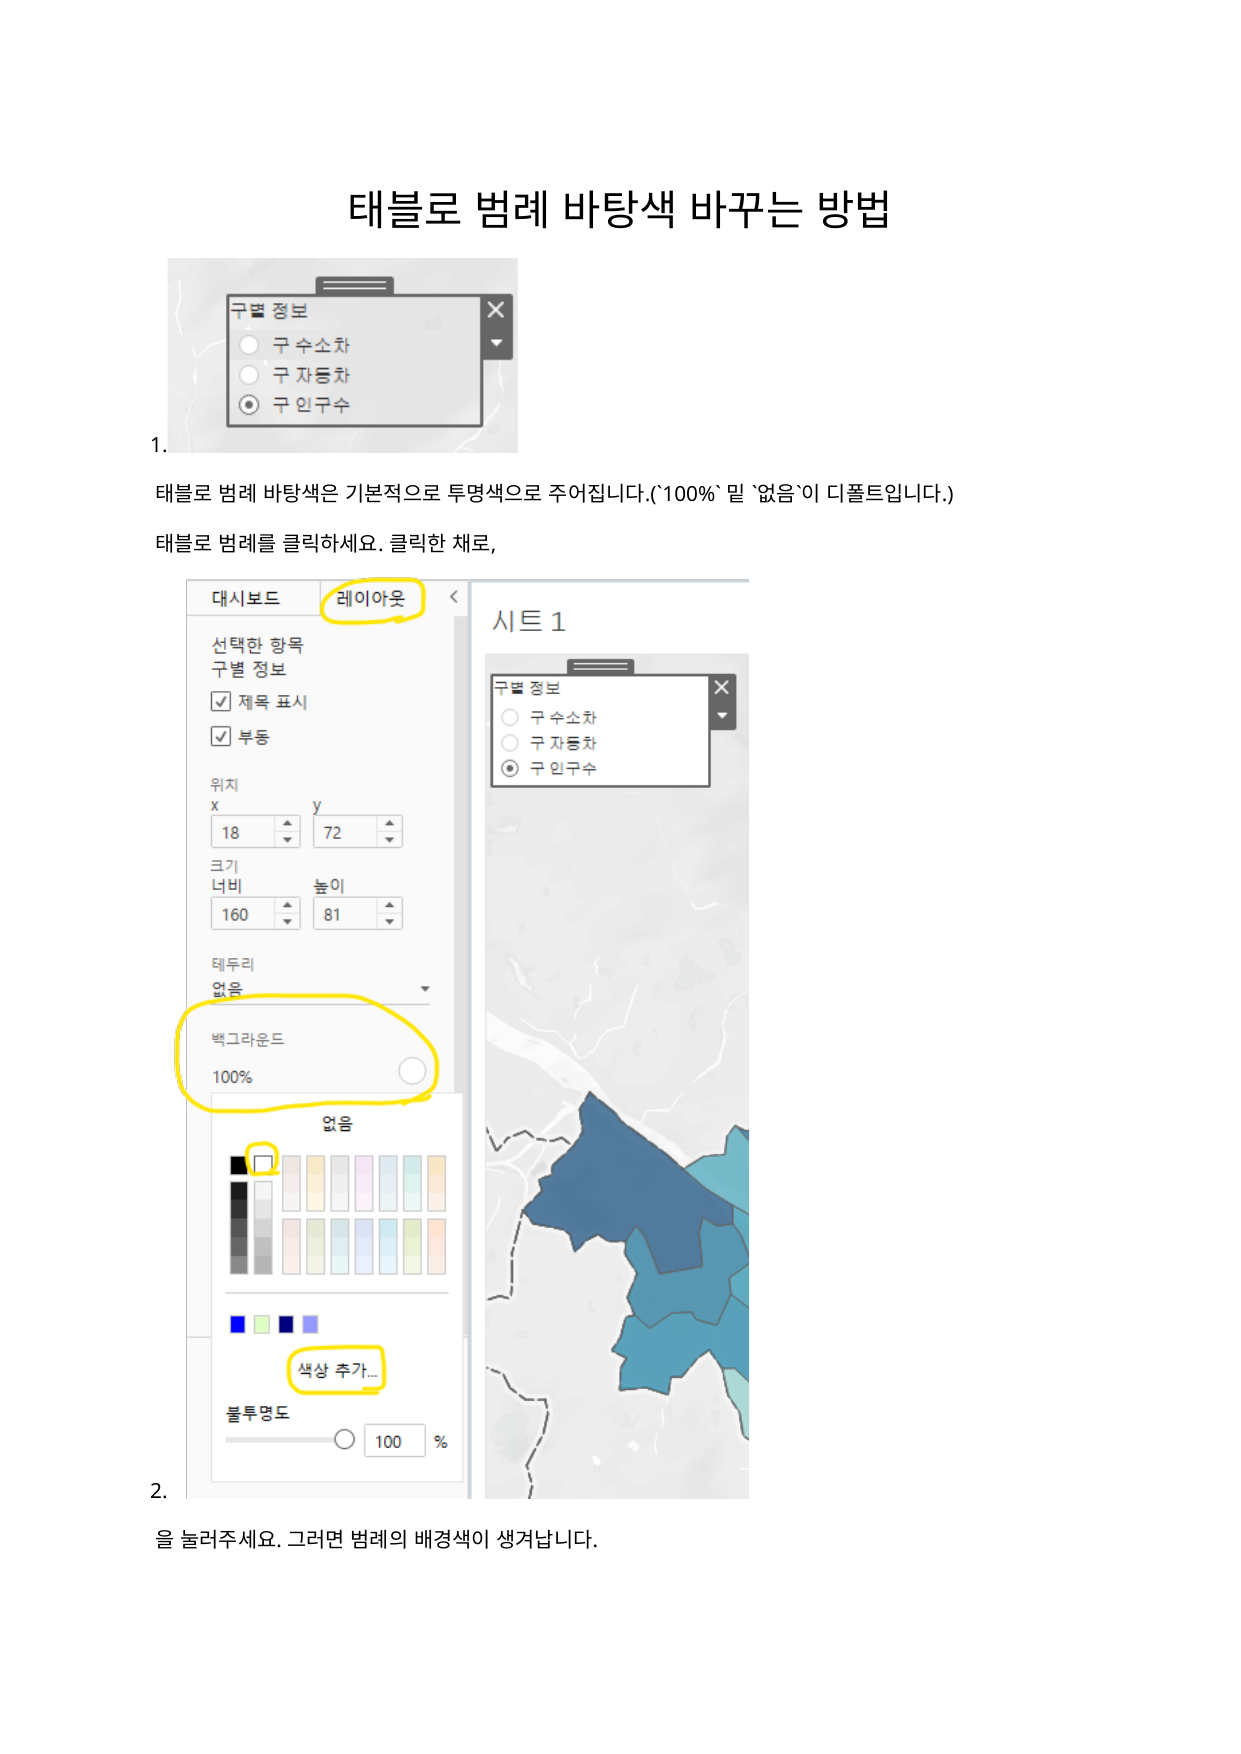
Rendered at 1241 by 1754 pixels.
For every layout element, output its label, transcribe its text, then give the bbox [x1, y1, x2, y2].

picture [172, 576, 750, 1499]
text 태블로 범례 바탕색은 기본적으로 투명색으로 주어집니다.(`100%` 밑 `없음`이 디폴트입니다.) [150, 478, 1090, 508]
text 태블로 범례를 클릭하세요. 클릭한 채로, [150, 527, 1090, 557]
text 태블로 범례 바탕색 바꾸는 방법 [150, 177, 1090, 237]
picture [167, 258, 518, 453]
text 을 눌러주세요. 그러면 범례의 배경색이 생겨납니다. [150, 1523, 1090, 1554]
